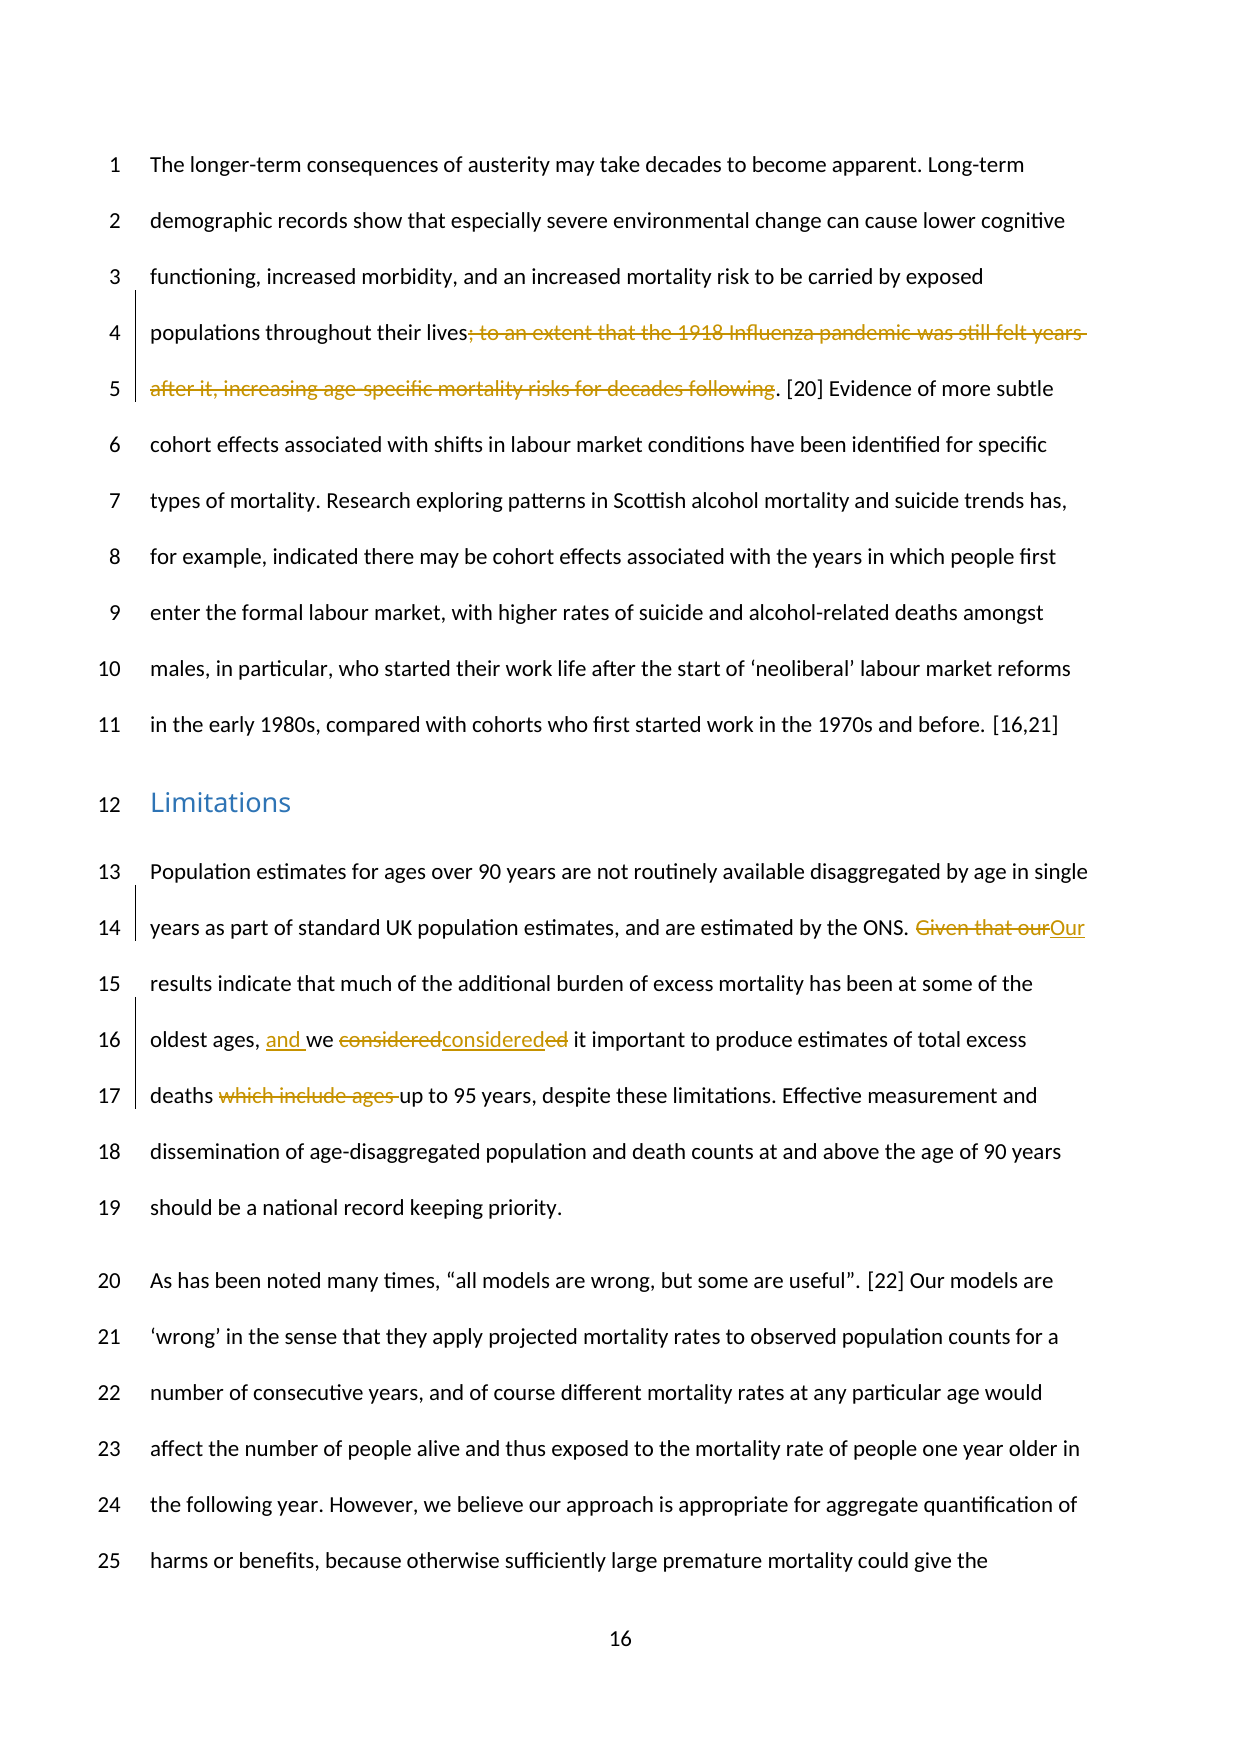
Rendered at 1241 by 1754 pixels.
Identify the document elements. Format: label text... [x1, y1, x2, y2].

text Population estimates for ages over 90 years are not routinely available disaggregated by age in single years as part of standard UK population estimates, and are estimated by the ONS. results indicate that much of the additional burden of excess mortality has been at some of the oldest ages, we it important to produce estimates of total excess deaths up to 95 years, despite these limitations. Effective measurement and dissemination of age-disaggregated population and death counts at and above the age of 90 years should be a national record keeping priority. [150, 857, 1090, 1221]
text The longer-term consequences of austerity may take decades to become apparent. Long-term demographic records show that especially severe environmental change can cause lower cognitive functioning, increased morbidity, and an increased mortality risk to be carried by exposed populations throughout their lives. [20] Evidence of more subtle cohort effects associated with shifts in labour market conditions have been identified for specific types of mortality. Research exploring patterns in Scottish alcohol mortality and suicide trends has, for example, indicated there may be cohort effects associated with the years in which people first enter the formal labour market, with higher rates of suicide and alcohol-related deaths amongst males, in particular, who started their work life after the start of ‘neoliberal’ labour market reforms in the early 1980s, compared with cohorts who first started work in the 1970s and before. [16,21] [150, 150, 1090, 738]
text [150, 1266, 1090, 1574]
subtitle Limitations [150, 783, 1090, 820]
